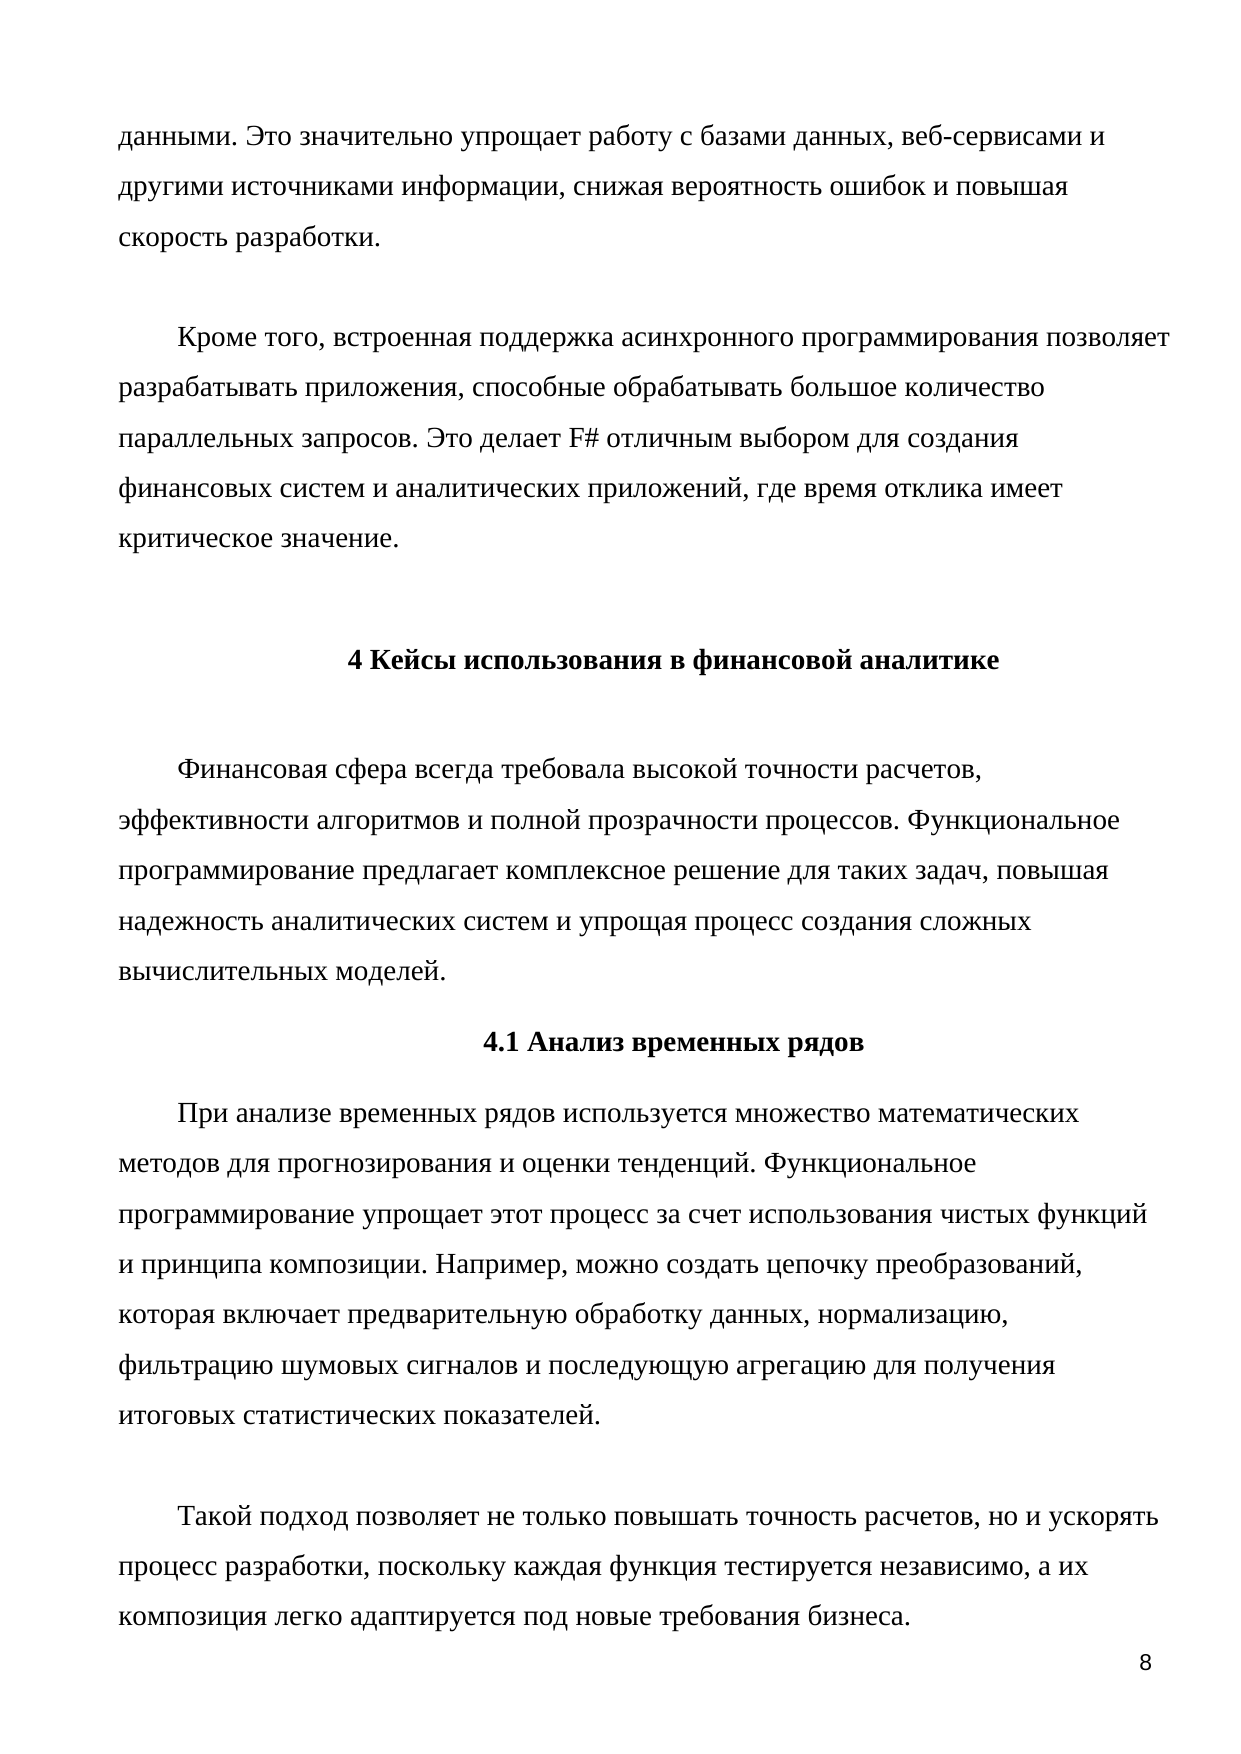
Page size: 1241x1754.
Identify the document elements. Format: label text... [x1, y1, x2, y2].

text Кроме того, встроенная поддержка асинхронного программирования позволяет разрабатывать приложения, способные обрабатывать большое количество параллельных запросов. Это делает F# отличным выбором для создания финансовых систем и аналитических приложений, где время отклика имеет критическое значение. [118, 319, 1171, 554]
text Такой подход позволяет не только повышать точность расчетов, но и ускорять процесс разработки, поскольку каждая функция тестируется независимо, а их композиция легко адаптируется под новые требования бизнеса. [118, 1498, 1171, 1632]
text Финансовая сфера всегда требовала высокой точности расчетов, эффективности алгоритмов и полной прозрачности процессов. Функциональное программирование предлагает комплексное решение для таких задач, повышая надежность аналитических систем и упрощая процесс создания сложных вычислительных моделей. [118, 752, 1171, 986]
subtitle 4 Кейсы использования в финансовой аналитике [118, 642, 1171, 676]
subtitle 4.1 Анализ временных рядов [118, 1024, 1171, 1058]
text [118, 118, 1171, 252]
text При анализе временных рядов используется множество математических методов для прогнозирования и оценки тенденций. Функциональное программирование упрощает этот процесс за счет использования чистых функций и принципа композиции. Например, можно создать цепочку преобразований, которая включает предварительную обработку данных, нормализацию, фильтрацию шумовых сигналов и последующую агрегацию для получения итоговых статистических показателей. [118, 1095, 1171, 1431]
